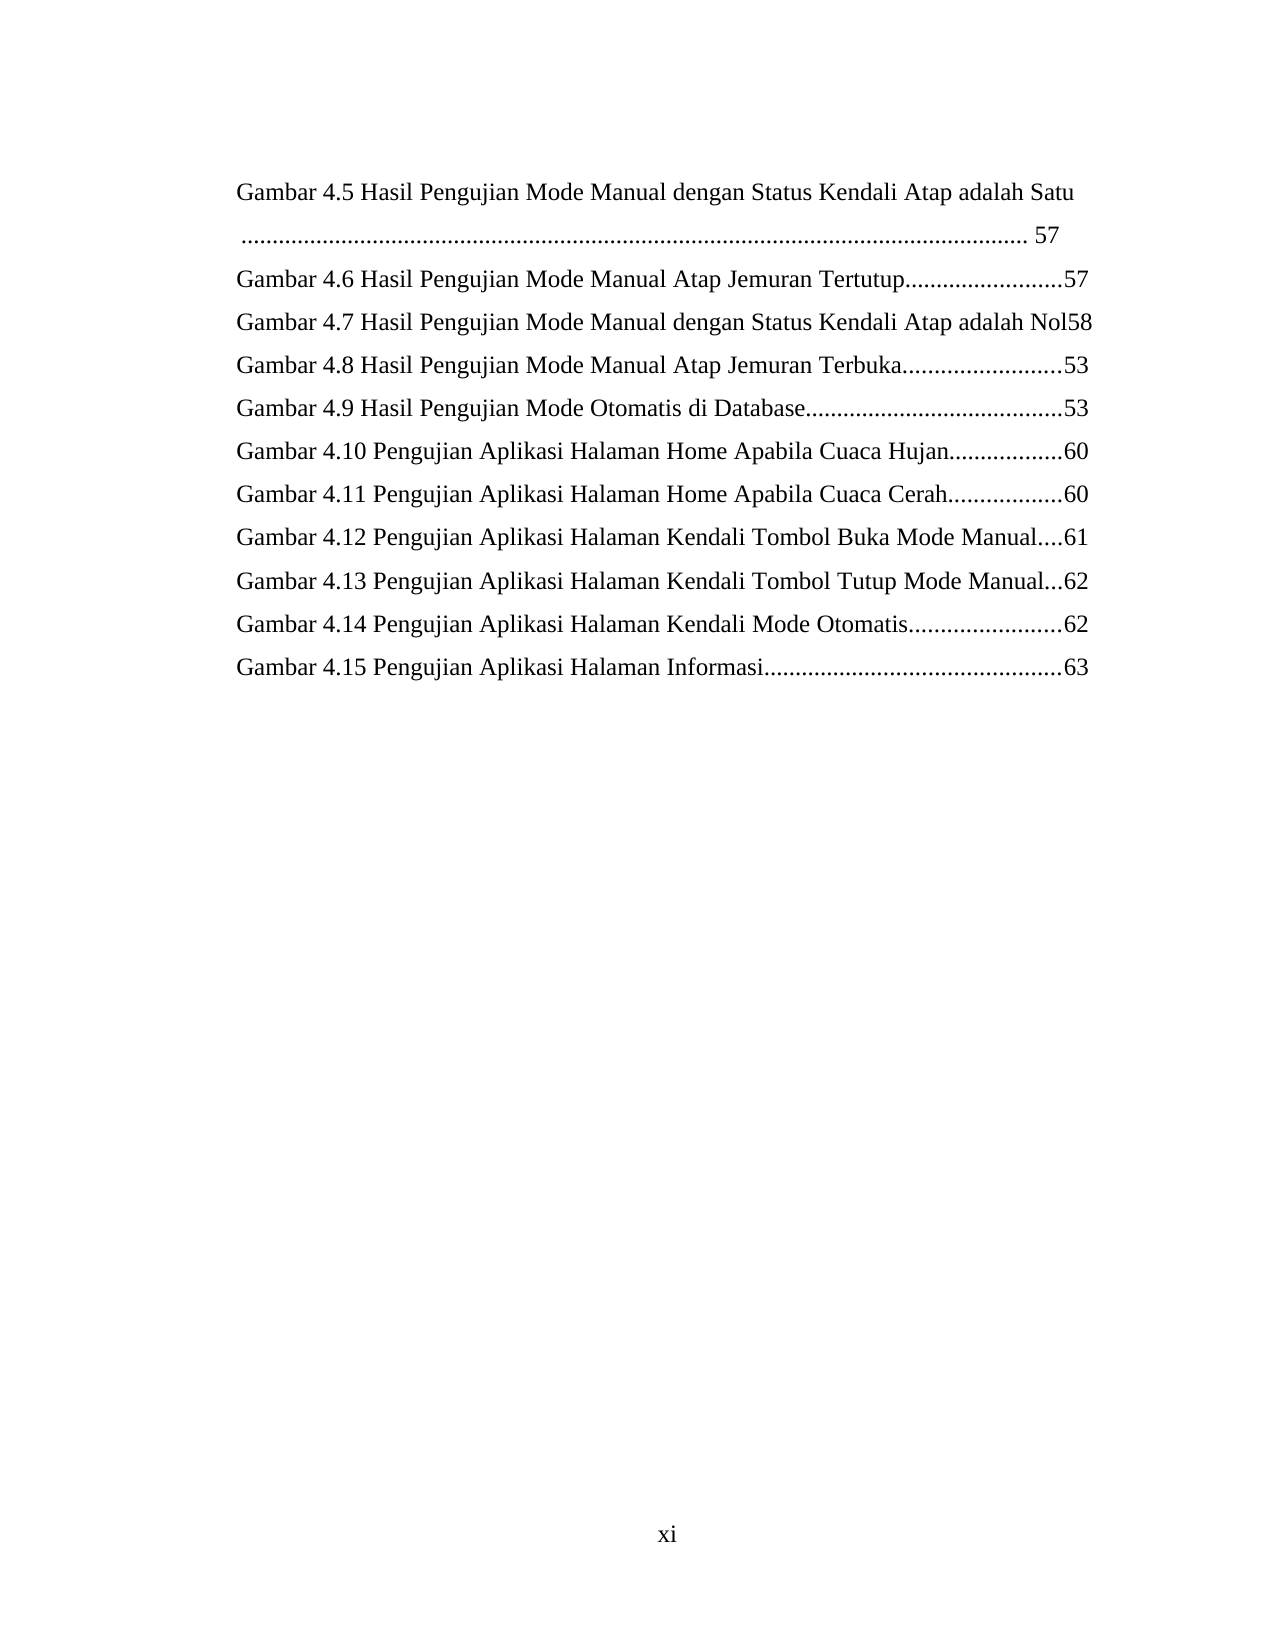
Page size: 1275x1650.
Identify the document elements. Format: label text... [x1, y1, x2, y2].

text Gambar 4.5 Hasil Pengujian Mode Manual dengan Status Kendali Atap adalah Satu [236, 177, 1229, 206]
text Gambar 4.15 Pengujian Aplikasi Halaman Informasi 63 [236, 652, 1229, 681]
text Gambar 4.13 Pengujian Aplikasi Halaman Kendali Tombol Tutup Mode Manual 62 [236, 566, 1229, 594]
text Gambar 4.14 Pengujian Aplikasi Halaman Kendali Mode Otomatis 62 [236, 609, 1229, 638]
text .............................................................................................................................. 57 [241, 221, 1229, 249]
text Gambar 4.9 Hasil Pengujian Mode Otomatis di Database 53 [236, 393, 1229, 422]
text xi [179, 1519, 1155, 1547]
text Gambar 4.11 Pengujian Aplikasi Halaman Home Apabila Cuaca Cerah 60 [236, 479, 1229, 508]
text Gambar 4.7 Hasil Pengujian Mode Manual dengan Status Kendali Atap adalah Nol58 Gambar 4.8 Hasil Pengujian Mode Manual Atap Jemuran Terbuka 53 [236, 307, 1094, 379]
text Gambar 4.6 Hasil Pengujian Mode Manual Atap Jemuran Tertutup 57 [236, 264, 1229, 292]
text Gambar 4.10 Pengujian Aplikasi Halaman Home Apabila Cuaca Hujan 60 [236, 436, 1229, 465]
text Gambar 4.12 Pengujian Aplikasi Halaman Kendali Tombol Buka Mode Manual 61 [236, 522, 1229, 551]
